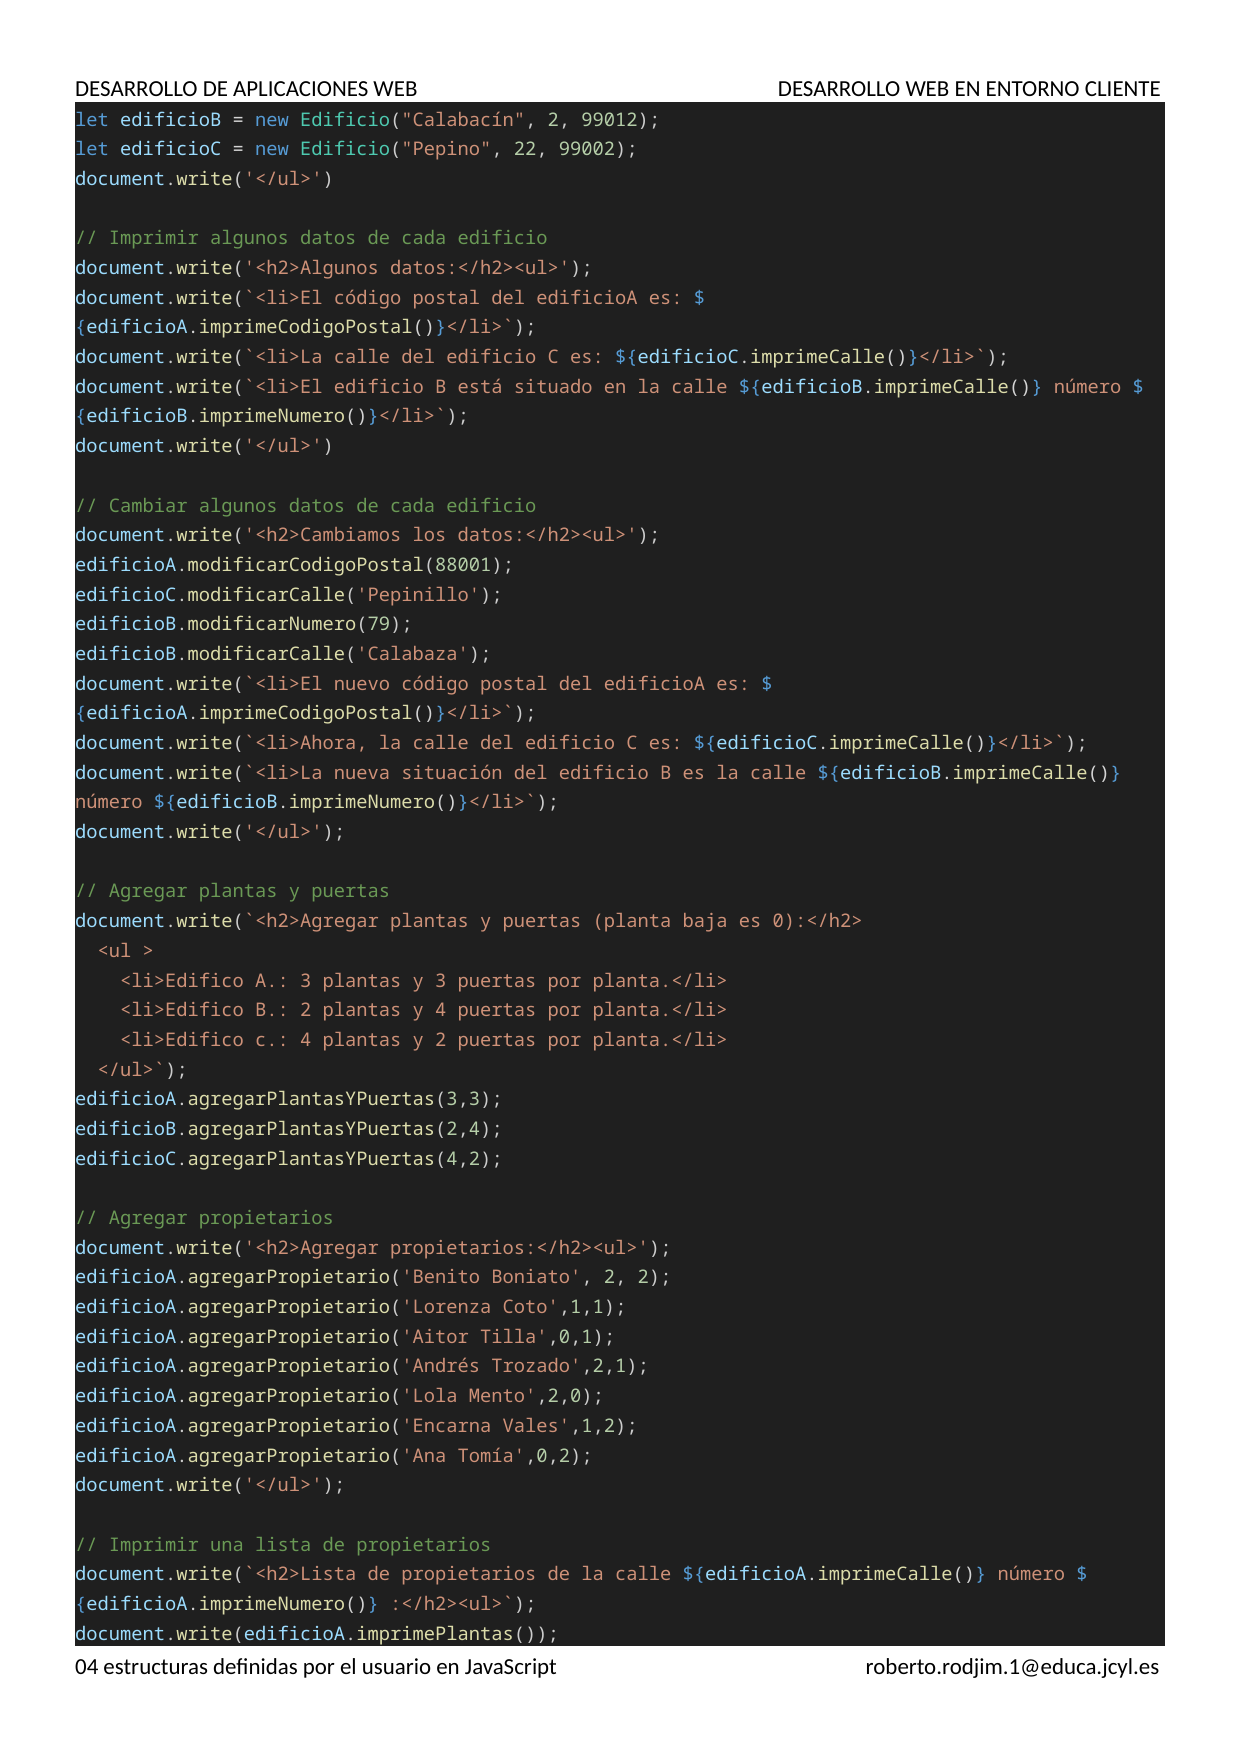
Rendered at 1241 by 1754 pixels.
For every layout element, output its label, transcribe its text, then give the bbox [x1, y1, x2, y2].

text </ul>`); [75, 1052, 1165, 1081]
text document.write('<h2>Algunos datos:</h2><ul>'); [75, 250, 1165, 280]
text document.write(`<li>La nueva situación del edificio B es la calle ${edificioB.imprimeCalle()} número ${edificioB.imprimeNumero()}</li>`); [75, 755, 1165, 814]
text document.write(`<li>La calle del edificio C es: ${edificioC.imprimeCalle()}</li>`); [75, 339, 1165, 369]
text // Imprimir una lista de propietarios [75, 1527, 1165, 1556]
text edificioA.agregarPropietario('Aitor Tilla',0,1); [75, 1319, 1165, 1349]
text document.write(edificioA.imprimePlantas()); [75, 1616, 1165, 1646]
text edificioC.agregarPlantasYPuertas(4,2); [75, 1141, 1165, 1171]
text document.write('<h2>Cambiamos los datos:</h2><ul>'); [75, 517, 1165, 547]
text edificioA.agregarPlantasYPuertas(3,3); [75, 1081, 1165, 1111]
text document.write('</ul>') [75, 161, 1165, 191]
text // Imprimir algunos datos de cada edificio [75, 221, 1165, 250]
text document.write(`<h2>Lista de propietarios de la calle ${edificioA.imprimeCalle()} número ${edificioA.imprimeNumero()} :</h2><ul>`); [75, 1556, 1165, 1616]
text document.write('</ul>') [75, 428, 1165, 458]
text edificioA.agregarPropietario('Benito Boniato', 2, 2); [75, 1259, 1165, 1289]
text edificioA.agregarPropietario('Lola Mento',2,0); [75, 1378, 1165, 1408]
text edificioC.modificarCalle('Pepinillo'); [75, 577, 1165, 606]
text edificioB.modificarCalle('Calabaza'); [75, 636, 1165, 666]
text edificioA.modificarCodigoPostal(88001); [75, 547, 1165, 577]
text <li>Edifico B.: 2 plantas y 4 puertas por planta.</li> [75, 992, 1165, 1022]
text edificioA.agregarPropietario('Andrés Trozado',2,1); [75, 1349, 1165, 1378]
text document.write(`<h2>Agregar plantas y puertas (planta baja es 0):</h2> [75, 903, 1165, 933]
text <li>Edifico c.: 4 plantas y 2 puertas por planta.</li> [75, 1022, 1165, 1052]
text // Cambiar algunos datos de cada edificio [75, 488, 1165, 517]
text document.write(`<li>El código postal del edificioA es: ${edificioA.imprimeCodigoPostal()}</li>`); [75, 280, 1165, 339]
text edificioA.agregarPropietario('Encarna Vales',1,2); [75, 1408, 1165, 1438]
text <li>Edifico A.: 3 plantas y 3 puertas por planta.</li> [75, 963, 1165, 992]
text // Agregar propietarios [75, 1200, 1165, 1230]
text document.write('</ul>'); [75, 814, 1165, 844]
text let edificioB = new Edificio("Calabacín", 2, 99012); [75, 102, 1165, 131]
text edificioA.agregarPropietario('Ana Tomía',0,2); [75, 1438, 1165, 1467]
text document.write(`<li>Ahora, la calle del edificio C es: ${edificioC.imprimeCalle()}</li>`); [75, 725, 1165, 755]
text edificioB.agregarPlantasYPuertas(2,4); [75, 1111, 1165, 1141]
text <ul > [75, 933, 1165, 963]
text document.write(`<li>El nuevo código postal del edificioA es: ${edificioA.imprimeCodigoPostal()}</li>`); [75, 666, 1165, 725]
text document.write('</ul>'); [75, 1467, 1165, 1497]
text let edificioC = new Edificio("Pepino", 22, 99002); [75, 131, 1165, 161]
text edificioB.modificarNumero(79); [75, 606, 1165, 636]
text edificioA.agregarPropietario('Lorenza Coto',1,1); [75, 1289, 1165, 1319]
text // Agregar plantas y puertas [75, 874, 1165, 903]
text document.write(`<li>El edificio B está situado en la calle ${edificioB.imprimeCalle()} número ${edificioB.imprimeNumero()}</li>`); [75, 369, 1165, 428]
text document.write('<h2>Agregar propietarios:</h2><ul>'); [75, 1230, 1165, 1259]
